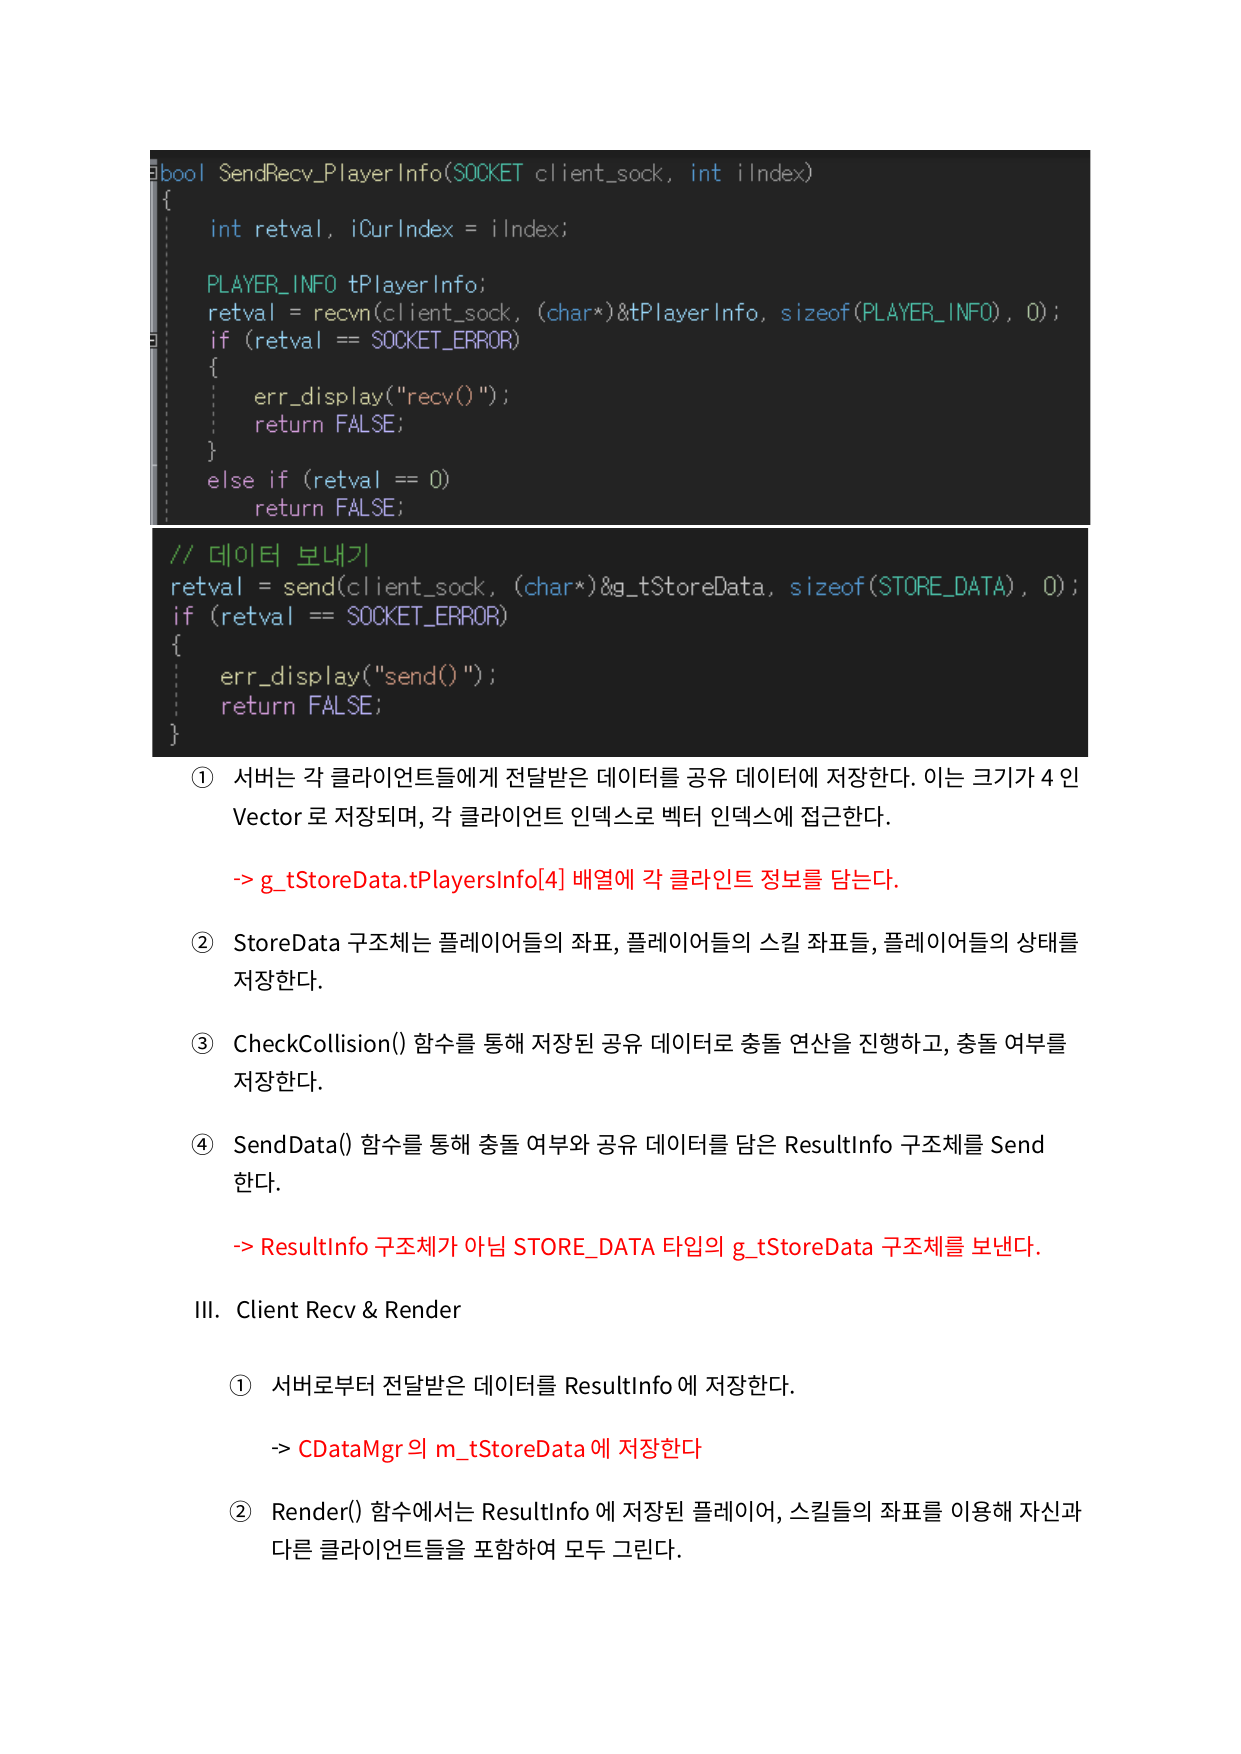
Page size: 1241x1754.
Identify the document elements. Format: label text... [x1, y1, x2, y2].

list StoreData 구조체는 플레이어들의 좌표, 플레이어들의 스킬 좌표들, 플레이어들의 상태를 저장한다. [192, 925, 1090, 996]
list -> g_tStoreData.tPlayersInfo[4] 배열에 각 클라인트 정보를 담는다. [233, 862, 1090, 895]
picture [152, 528, 1089, 757]
list 서버로부터 전달받은 데이터를 ResultInfo에 저장한다. [229, 1368, 1090, 1401]
list 서버는 각 클라이언트들에게 전달받은 데이터를 공유 데이터에 저장한다. 이는 크기가 4인 Vector로 저장되며, 각 클라이언트 인덱스로 벡터 인덱스에 접근한다. [192, 760, 1090, 832]
list CheckCollision() 함수를 통해 저장된 공유 데이터로 충돌 연산을 진행하고, 충돌 여부를 저장한다. [192, 1026, 1090, 1097]
list SendData() 함수를 통해 충돌 여부와 공유 데이터를 담은 ResultInfo 구조체를 Send 한다. [192, 1127, 1090, 1198]
list -> ResultInfo구조체가 아님 STORE_DATA 타입의 g_tStoreData 구조체를 보낸다. [233, 1228, 1090, 1262]
picture [150, 150, 1091, 525]
list -> CDataMgr의 m_tStoreData에 저장한다 [271, 1431, 1090, 1464]
list Render() 함수에서는 ResultInfo에 저장된 플레이어, 스킬들의 좌표를 이용해 자신과 다른 클라이언트들을 포함하여 모두 그린다. [229, 1494, 1090, 1565]
list Client Recv & Render [194, 1292, 1090, 1325]
